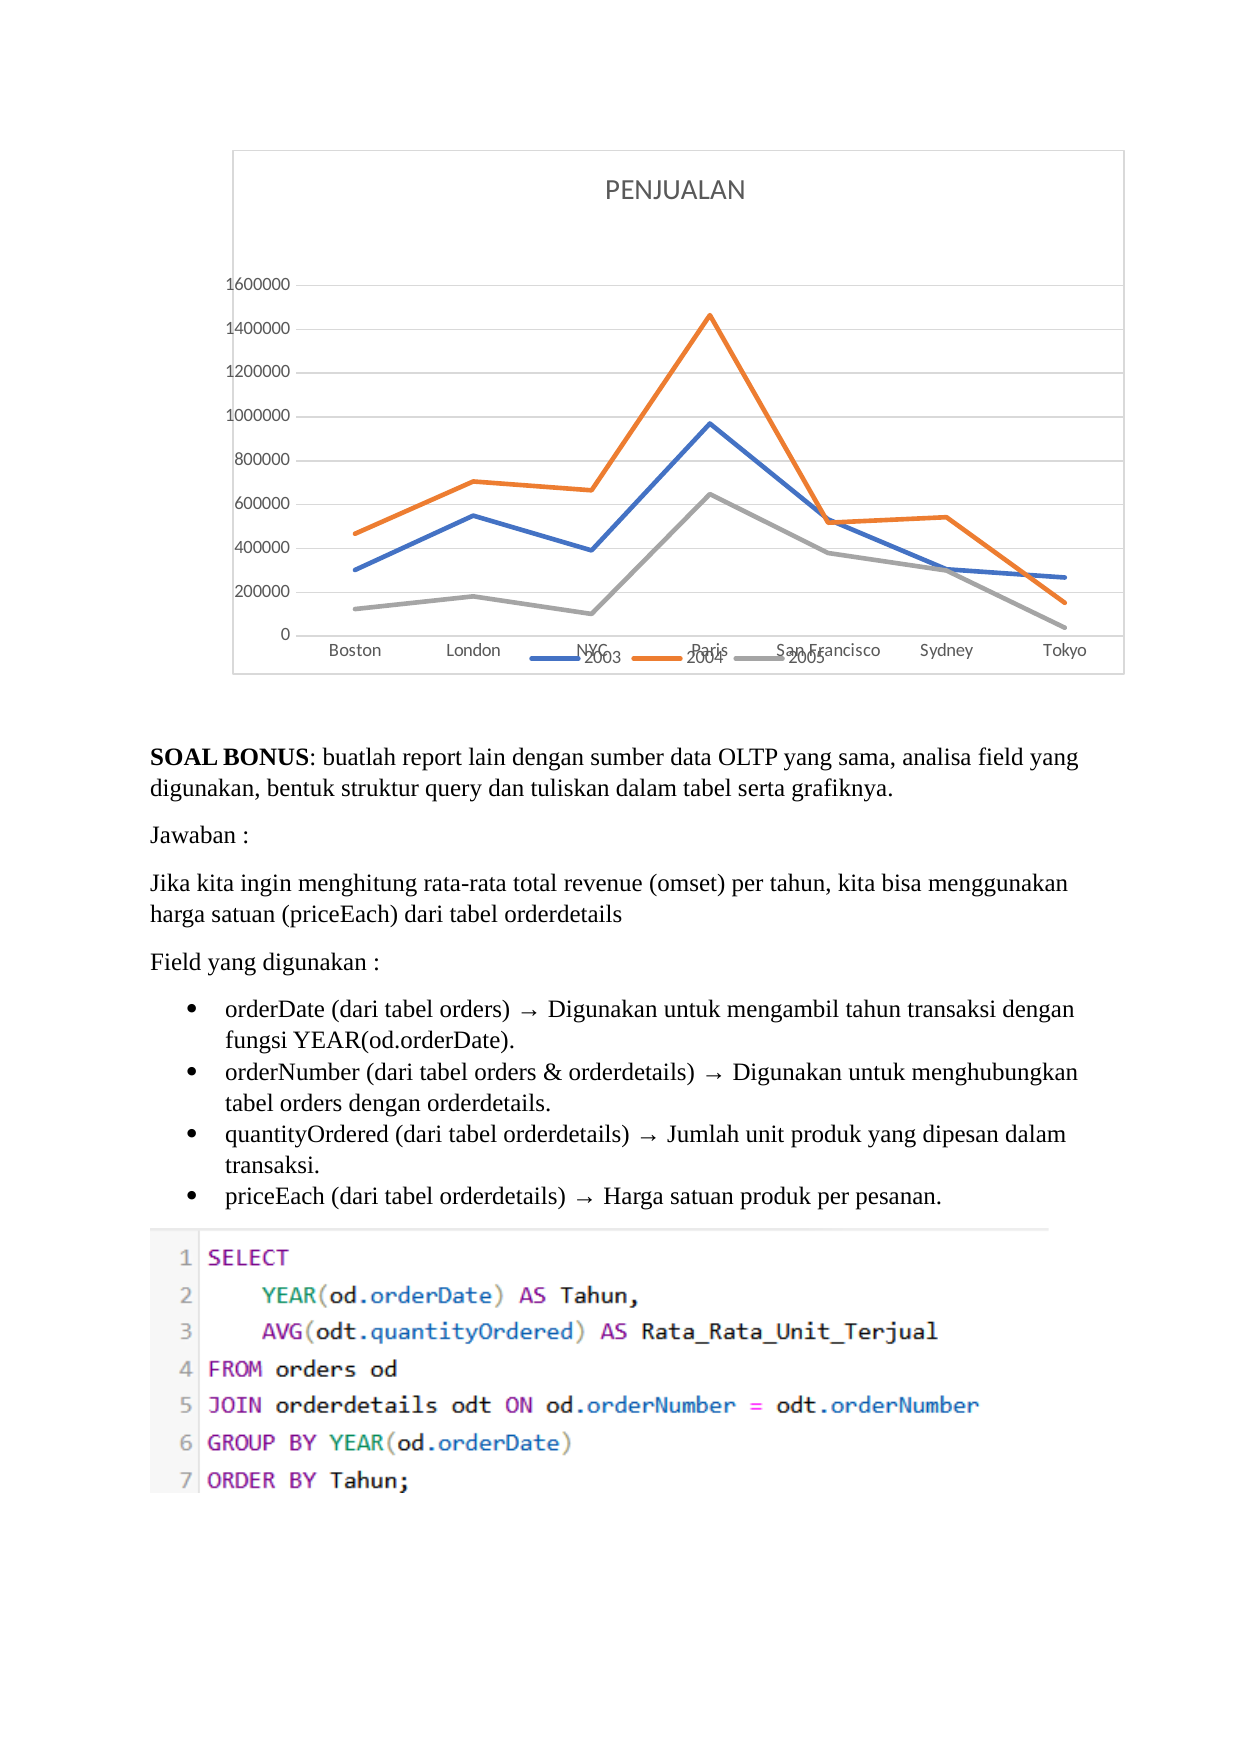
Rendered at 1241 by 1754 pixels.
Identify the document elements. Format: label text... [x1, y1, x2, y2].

text Jawaban : [150, 820, 1090, 849]
list quantityOrdered (dari tabel orderdetails) → Jumlah unit produk yang dipesan dalam transaksi. [187, 1119, 1090, 1178]
text Field yang digunakan : [150, 947, 1090, 976]
text Jika kita ingin menghitung rata-rata total revenue (omset) per tahun, kita bisa menggunakan harga satuan (priceEach) dari tabel orderdetails [150, 868, 1090, 928]
list orderNumber (dari tabel orders & orderdetails) → Digunakan untuk menghubungkan tabel orders dengan orderdetails. [187, 1057, 1090, 1116]
text SOAL BONUS: buatlah report lain dengan sumber data OLTP yang sama, analisa field yang digunakan, bentuk struktur query dan tuliskan dalam tabel serta grafiknya. [150, 742, 1090, 801]
picture [150, 1228, 1049, 1493]
list orderDate (dari tabel orders) → Digunakan untuk mengambil tahun transaksi dengan fungsi YEAR(od.orderDate). [187, 994, 1090, 1054]
list priceEach (dari tabel orderdetails) → Harga satuan produk per pesanan. [187, 1181, 1090, 1209]
